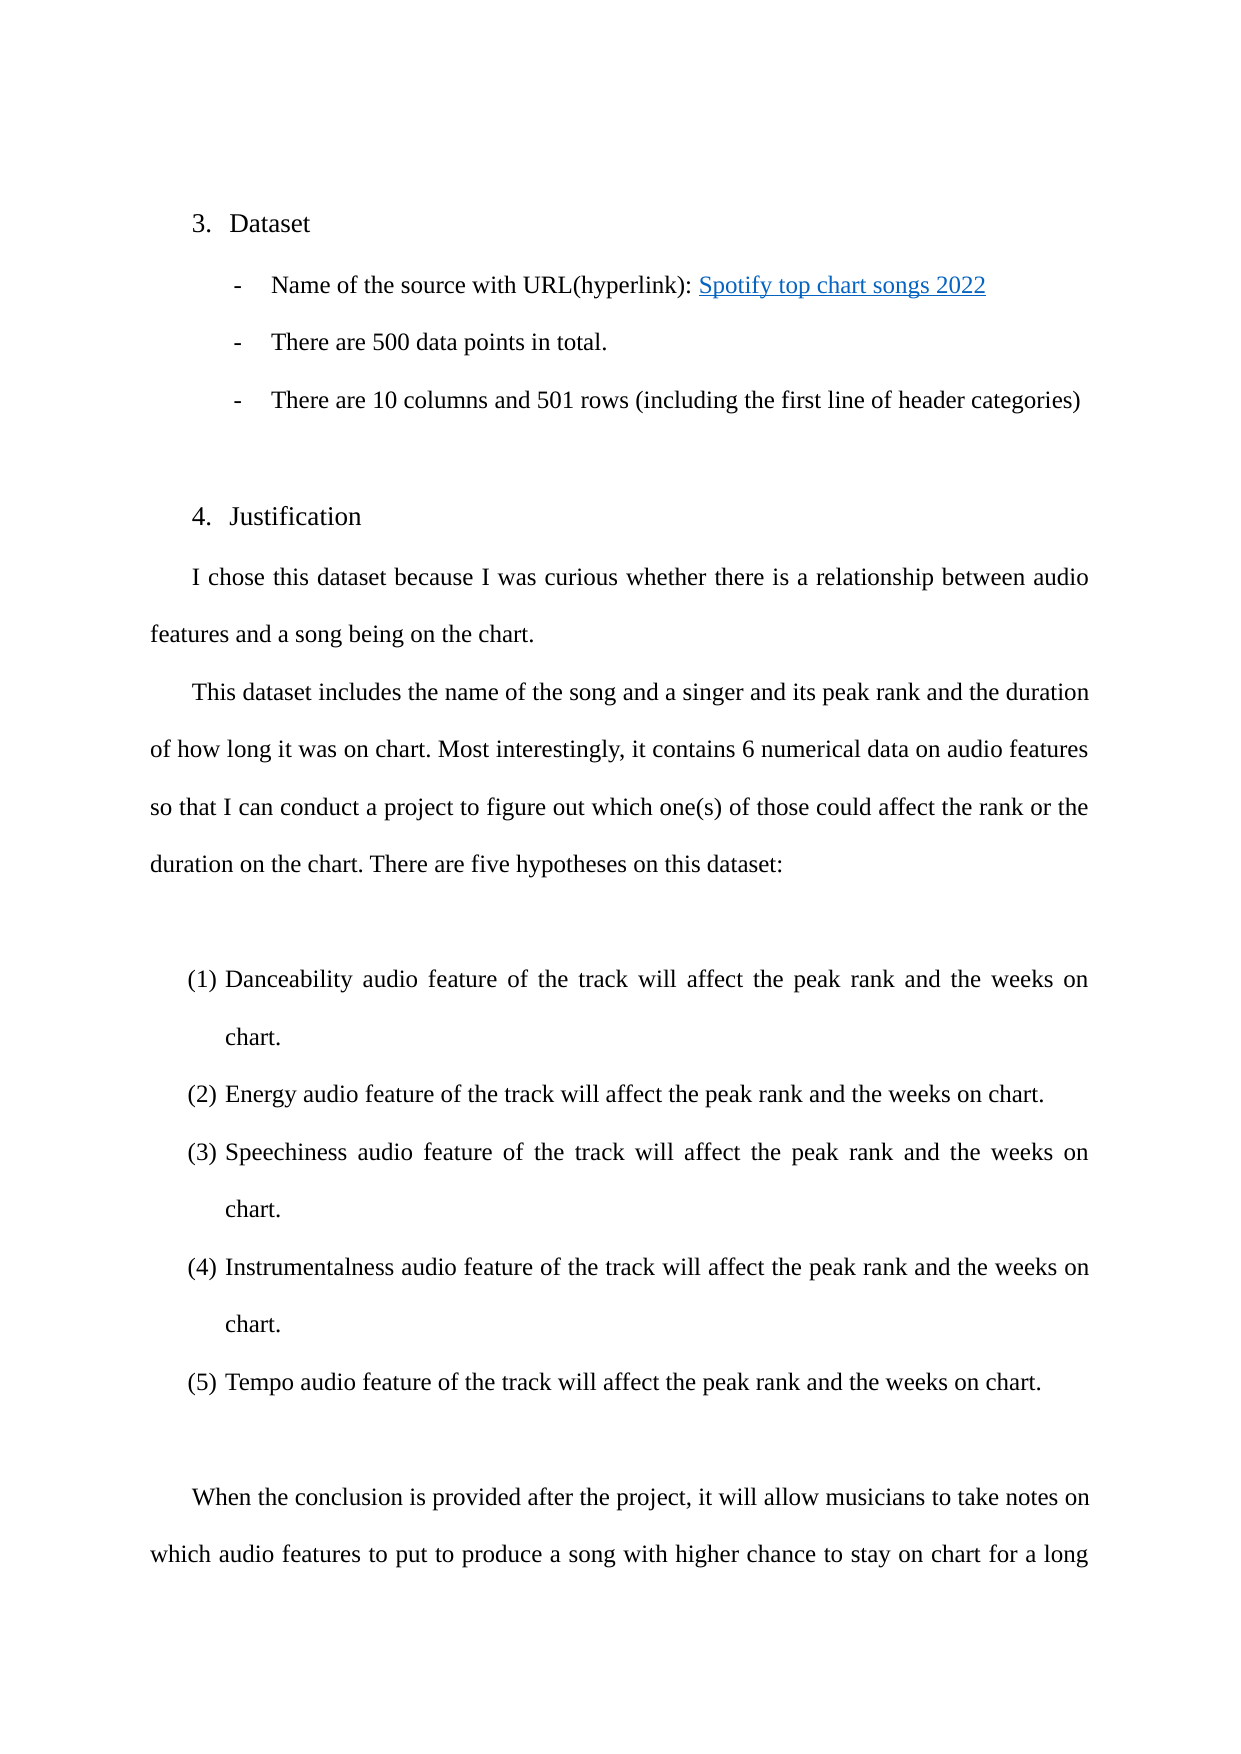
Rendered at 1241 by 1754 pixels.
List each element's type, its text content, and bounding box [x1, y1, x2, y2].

list Name of the source with URL(hyperlink): Spotify top chart songs 2022 [233, 270, 1090, 298]
list Danceability audio feature of the track will affect the peak rank and the weeks on chart. [187, 964, 1090, 1051]
list Tempo audio feature of the track will affect the peak rank and the weeks on chart. [187, 1367, 1090, 1396]
list Speechiness audio feature of the track will affect the peak rank and the weeks on chart. [187, 1137, 1090, 1223]
text I chose this dataset because I was curious whether there is a relationship between audio features and a song being on the chart. [150, 562, 1090, 648]
list There are 500 data points in total. [233, 327, 1090, 356]
list Instrumentalness audio feature of the track will affect the peak rank and the weeks on chart. [187, 1252, 1090, 1338]
list Energy audio feature of the track will affect the peak rank and the weeks on chart. [187, 1079, 1090, 1108]
list Justification [192, 500, 1090, 531]
list Dataset [192, 207, 1090, 239]
text This dataset includes the name of the song and a singer and its peak rank and the duration of how long it was on chart. Most interestingly, it contains 6 numerical data on audio features so that I can conduct a project to figure out which one(s) of those could affect the rank or the duration on the chart. There are five hypotheses on this dataset: [150, 677, 1090, 878]
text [150, 1482, 1090, 1568]
list There are 10 columns and 501 rows (including the first line of header categories) [233, 385, 1090, 413]
